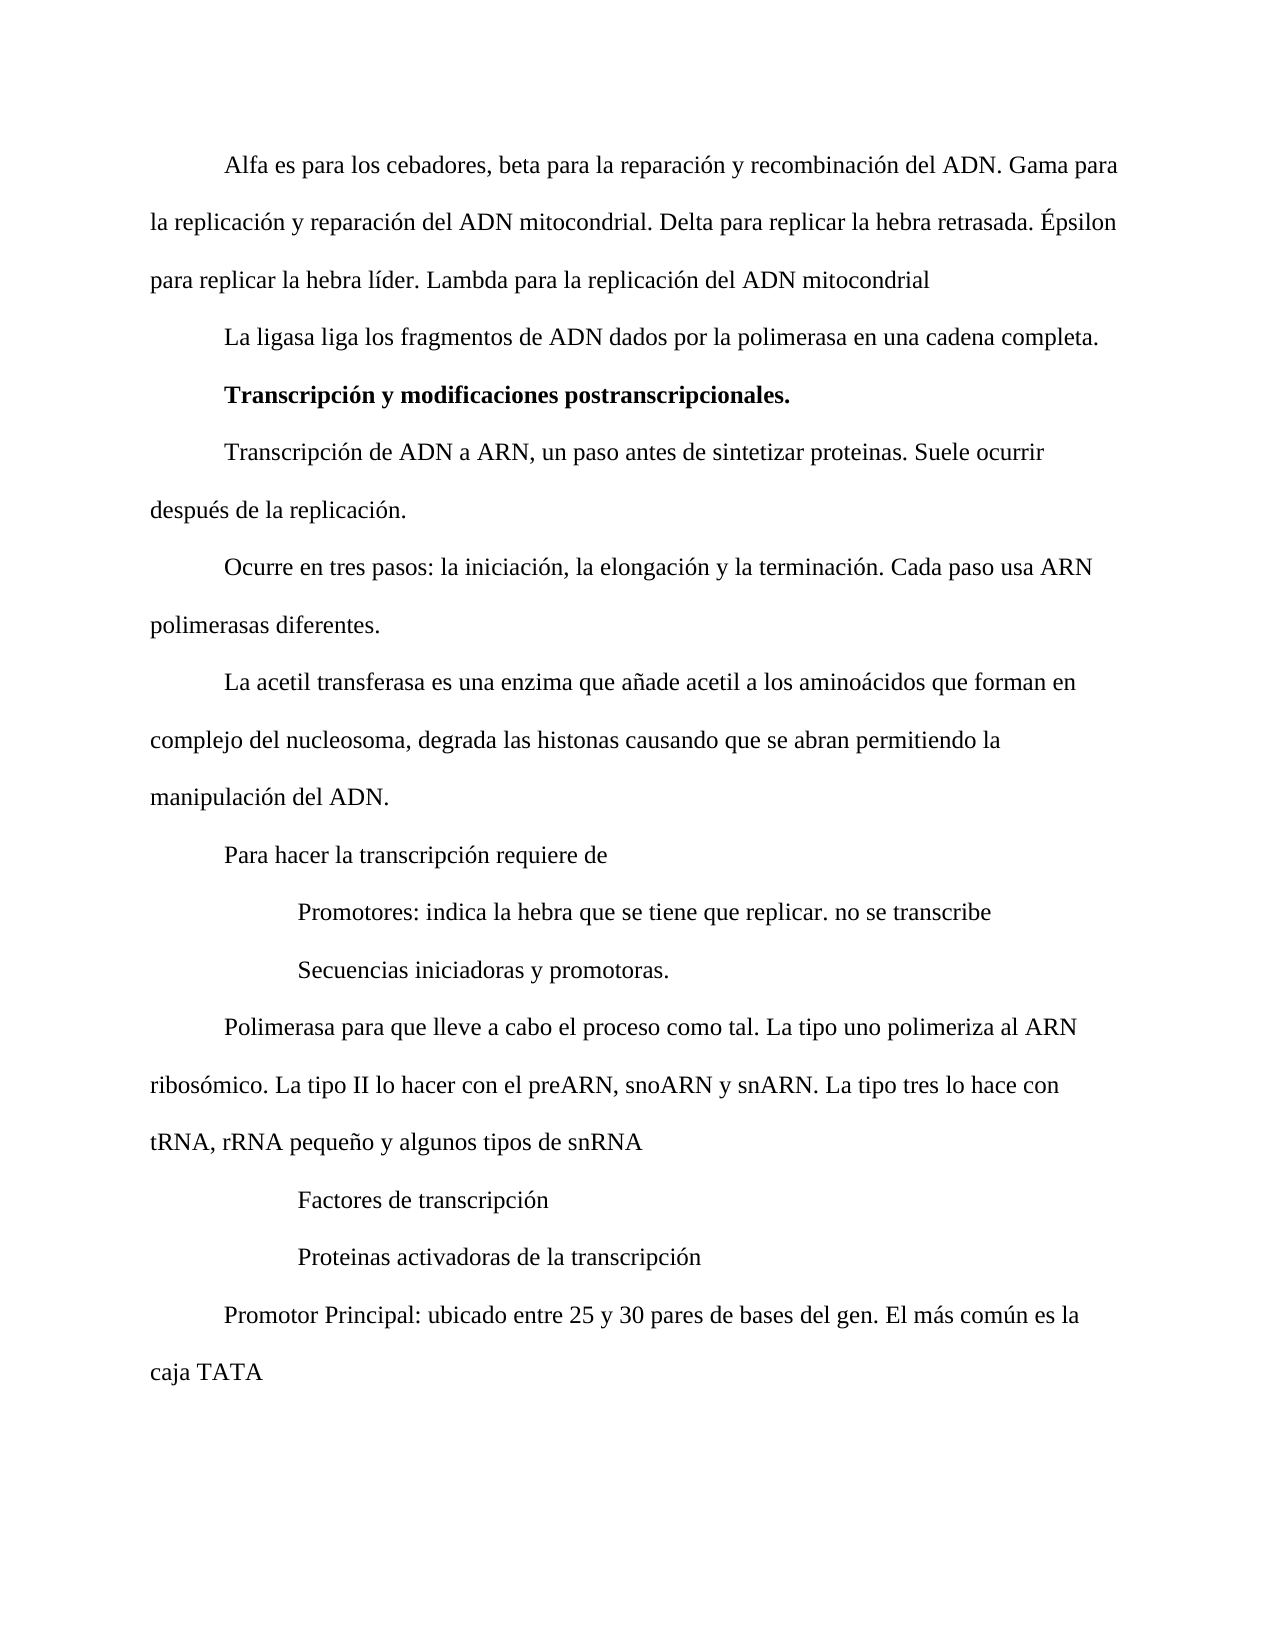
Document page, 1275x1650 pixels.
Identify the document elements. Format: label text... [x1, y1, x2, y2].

subtitle Transcripción y modificaciones postranscripcionales. [150, 380, 1125, 409]
text Transcripción de ADN a ARN, un paso antes de sintetizar proteinas. Suele ocurrir después de la replicación. [150, 437, 1125, 524]
text Factores de transcripción [150, 1185, 1125, 1214]
text Proteinas activadoras de la transcripción [150, 1242, 1125, 1271]
text La acetil transferasa es una enzima que añade acetil a los aminoácidos que forman en complejo del nucleosoma, degrada las histonas causando que se abran permitiendo la manipulación del ADN. [150, 667, 1125, 811]
text Ocurre en tres pasos: la iniciación, la elongación y la terminación. Cada paso usa ARN polimerasas diferentes. [150, 552, 1125, 639]
text La ligasa liga los fragmentos de ADN dados por la polimerasa en una cadena completa. [150, 322, 1125, 351]
text Secuencias iniciadoras y promotoras. [150, 955, 1125, 984]
text Para hacer la transcripción requiere de [150, 840, 1125, 869]
text Promotor Principal: ubicado entre 25 y 30 pares de bases del gen. El más común es la caja TATA [150, 1300, 1125, 1386]
text Alfa es para los cebadores, beta para la reparación y recombinación del ADN. Gama para la replicación y reparación del ADN mitocondrial. Delta para replicar la hebra retrasada. Épsilon para replicar la hebra líder. Lambda para la replicación del ADN mitocondrial [150, 150, 1125, 294]
text Promotores: indica la hebra que se tiene que replicar. no se transcribe [150, 897, 1125, 926]
text Polimerasa para que lleve a cabo el proceso como tal. La tipo uno polimeriza al ARN ribosómico. La tipo II lo hacer con el preARN, snoARN y snARN. La tipo tres lo hace con tRNA, rRNA pequeño y algunos tipos de snRNA [150, 1012, 1125, 1156]
